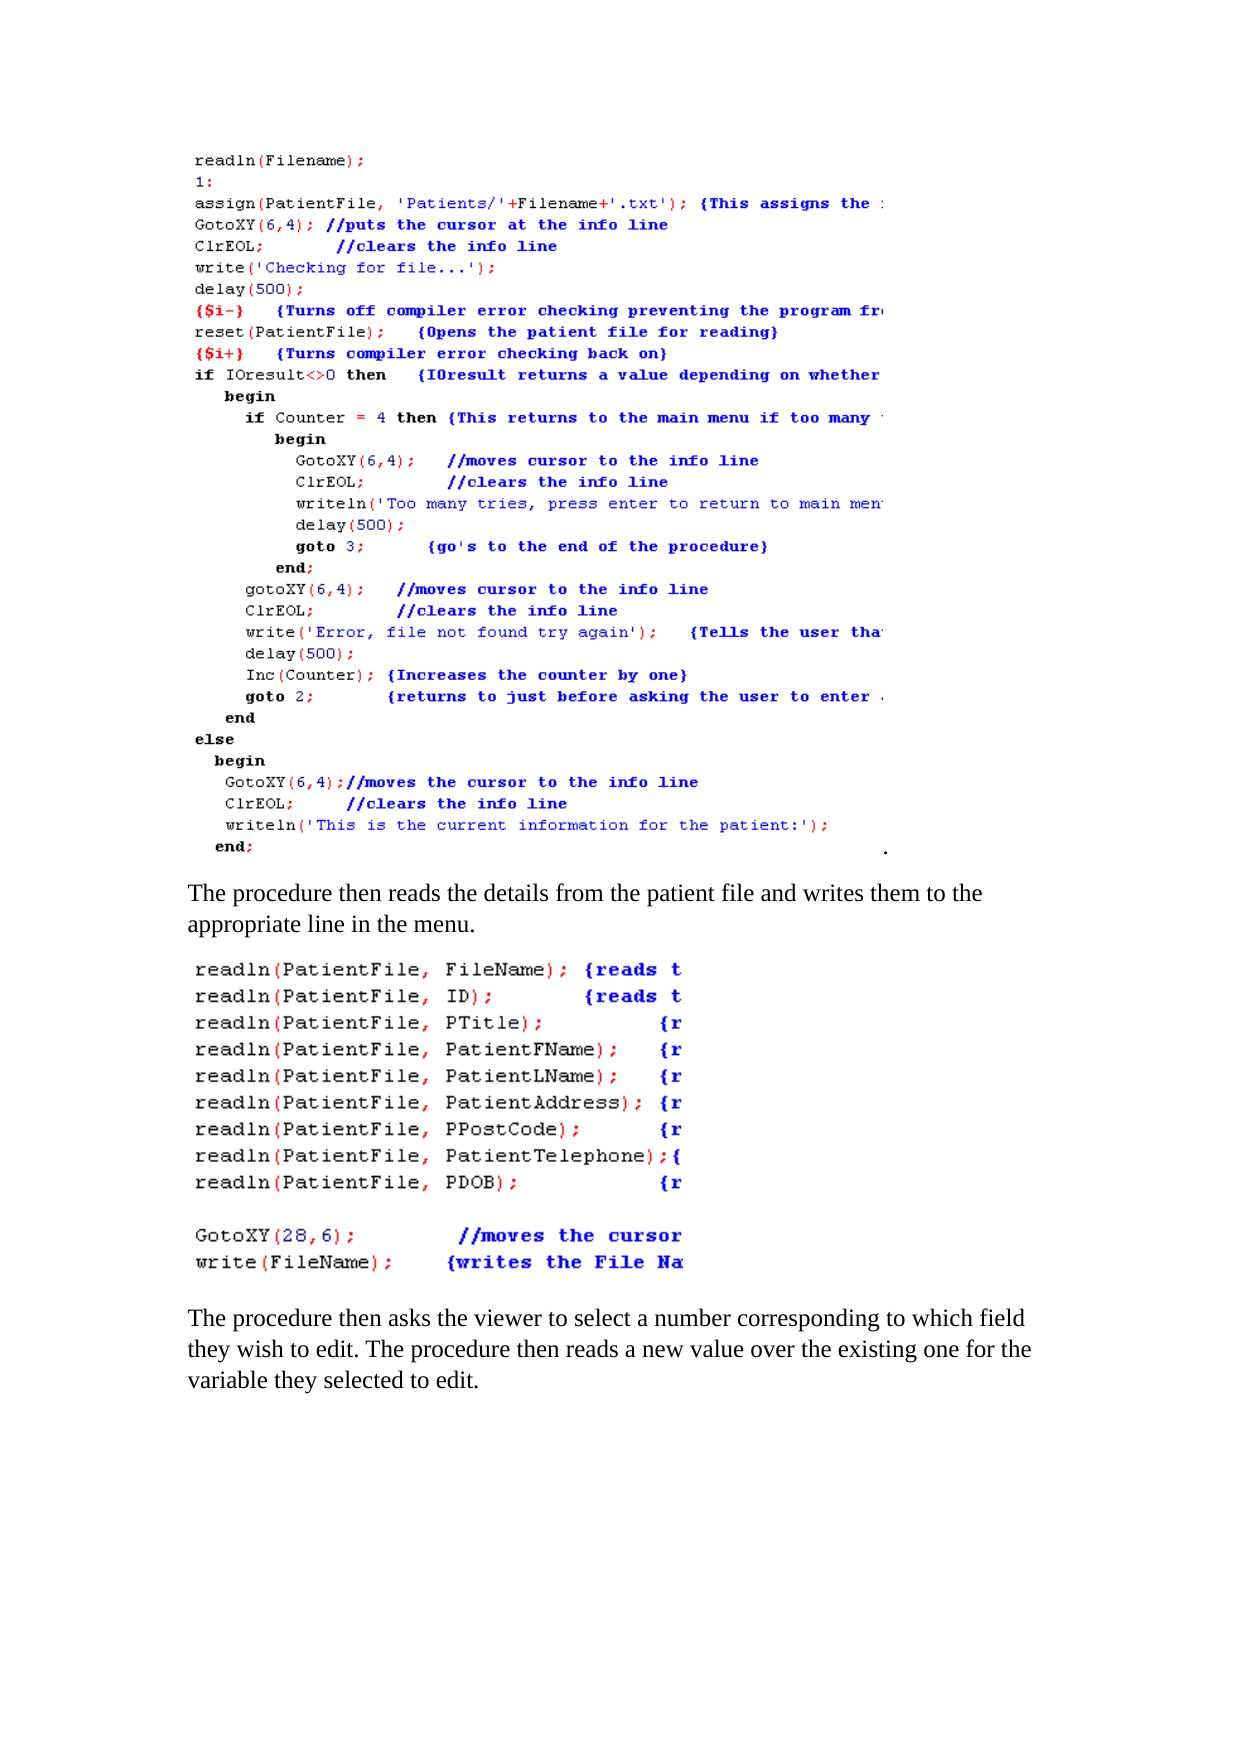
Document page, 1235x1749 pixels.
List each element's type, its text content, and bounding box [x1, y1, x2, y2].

picture [187, 957, 683, 1284]
text The procedure then asks the viewer to select a number corresponding to which field they wish to edit. The procedure then reads a new value over the existing one for the variable they selected to edit. [187, 1303, 1047, 1394]
picture [187, 149, 883, 854]
text The procedure then reads the details from the patient file and writes them to the appropriate line in the menu. [187, 878, 1047, 938]
